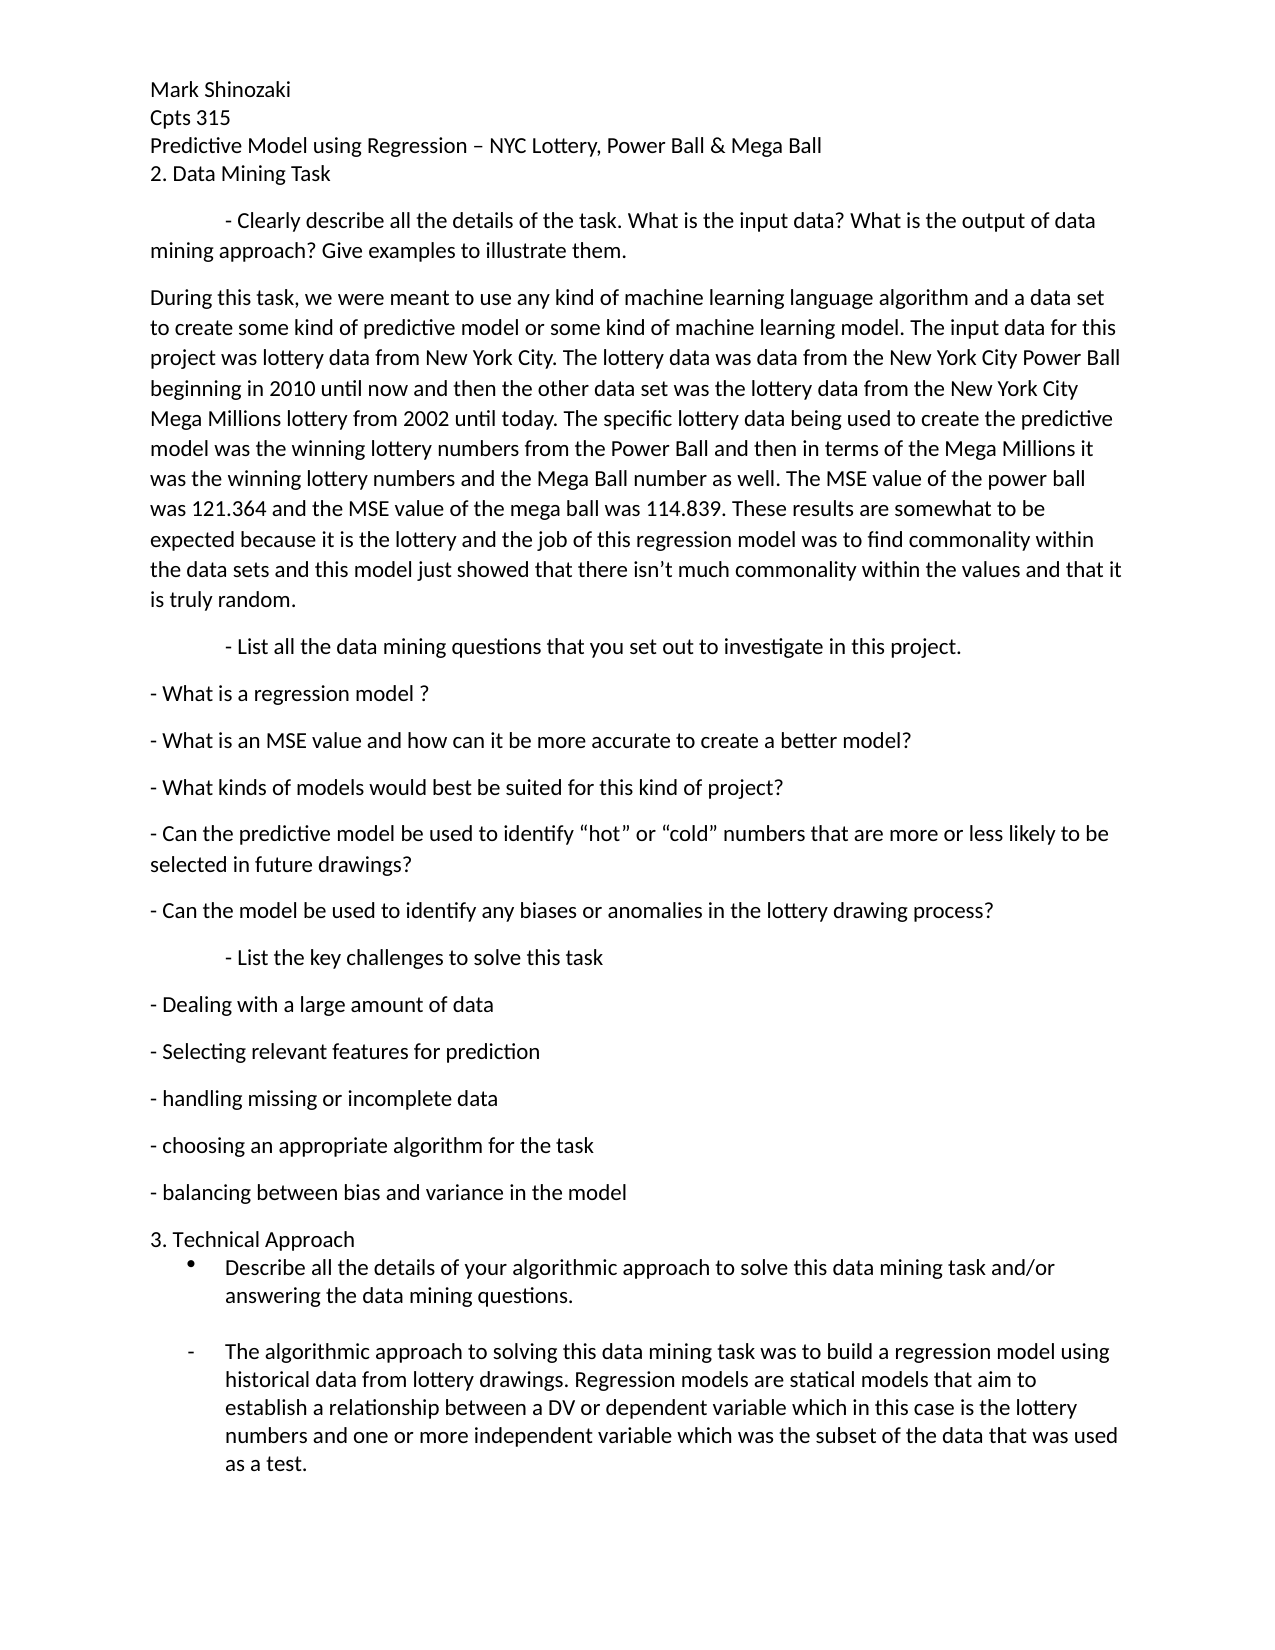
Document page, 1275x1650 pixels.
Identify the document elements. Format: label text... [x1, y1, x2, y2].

text - Dealing with a large amount of data [150, 990, 1125, 1018]
text - List all the data mining questions that you set out to investigate in this project. [150, 632, 1125, 660]
text - What is a regression model ? [150, 679, 1125, 707]
text - List the key challenges to solve this task [150, 943, 1125, 971]
text - Selecting relevant features for prediction [150, 1037, 1125, 1065]
text - Can the predictive model be used to identify “hot” or “cold” numbers that are more or less likely to be selected in future drawings? [150, 819, 1125, 878]
text - What kinds of models would best be suited for this kind of project? [150, 773, 1125, 801]
text - Can the model be used to identify any biases or anomalies in the lottery drawing process? [150, 897, 1125, 924]
text - balancing between bias and variance in the model [150, 1178, 1125, 1206]
text - handling missing or incomplete data [150, 1084, 1125, 1112]
text 2. Data Mining Task [150, 159, 1125, 187]
text During this task, we were meant to use any kind of machine learning language algorithm and a data set to create some kind of predictive model or some kind of machine learning model. The input data for this project was lottery data from New York City. The lottery data was data from the New York City Power Ball beginning in 2010 until now and then the other data set was the lottery data from the New York City Mega Millions lottery from 2002 until today. The specific lottery data being used to create the predictive model was the winning lottery numbers from the Power Ball and then in terms of the Mega Millions it was the winning lottery numbers and the Mega Ball number as well. The MSE value of the power ball was 121.364 and the MSE value of the mega ball was 114.839. These results are somewhat to be expected because it is the lottery and the job of this regression model was to find commonality within the data sets and this model just showed that there isn’t much commonality within the values and that it is truly random. [150, 283, 1125, 613]
list Describe all the details of your algorithmic approach to solve this data mining task and/or answering the data mining questions. [187, 1253, 1125, 1309]
list The algorithmic approach to solving this data mining task was to build a regression model using historical data from lottery drawings. Regression models are statical models that aim to establish a relationship between a DV or dependent variable which in this case is the lottery numbers and one or more independent variable which was the subset of the data that was used as a test. [187, 1337, 1125, 1477]
text 3. Technical Approach [150, 1225, 1125, 1253]
text - Clearly describe all the details of the task. What is the input data? What is the output of data mining approach? Give examples to illustrate them. [150, 206, 1125, 264]
text - What is an MSE value and how can it be more accurate to create a better model? [150, 726, 1125, 754]
text - choosing an appropriate algorithm for the task [150, 1131, 1125, 1159]
